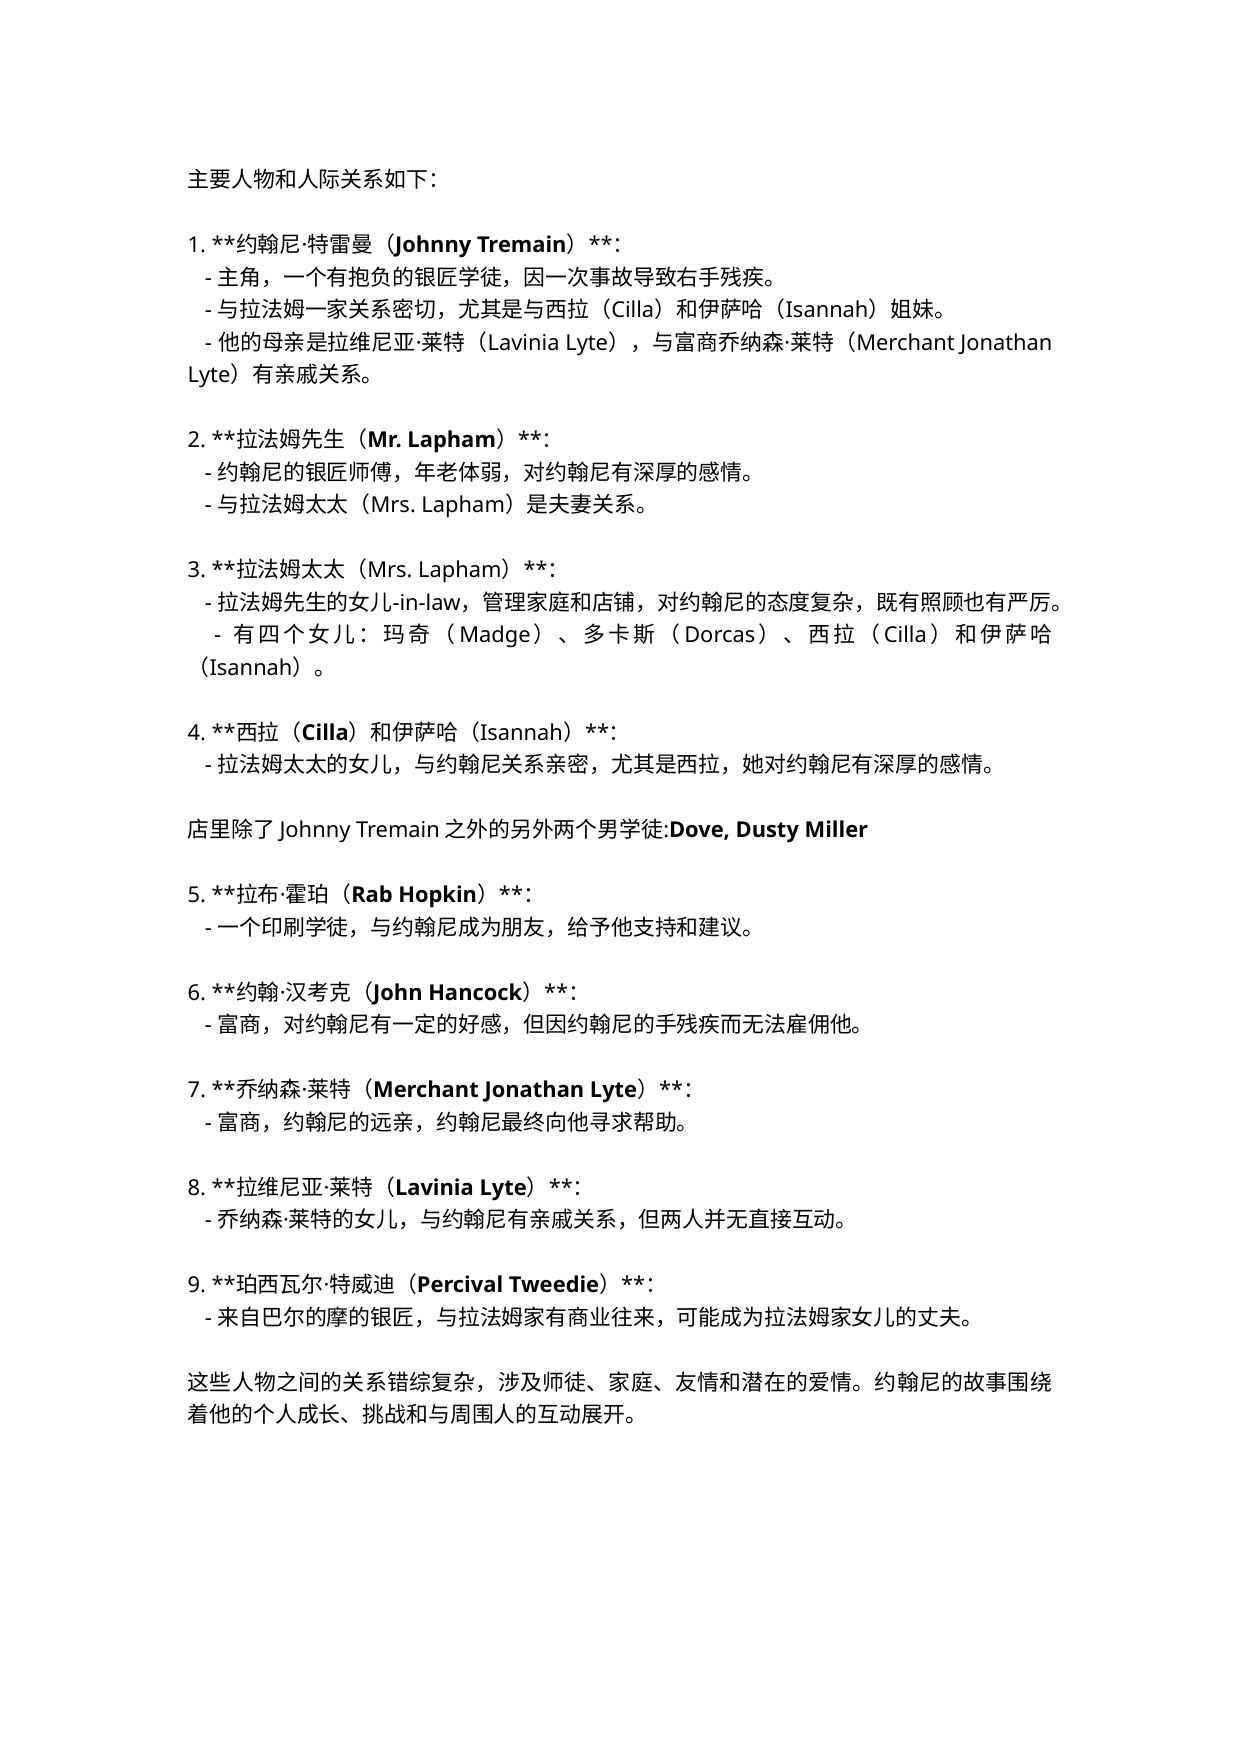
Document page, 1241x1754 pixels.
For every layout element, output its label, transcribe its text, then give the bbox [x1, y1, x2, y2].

text 4. **西拉（Cilla）和伊萨哈（Isannah）**： [187, 714, 1053, 747]
text - 乔纳森·莱特的女儿，与约翰尼有亲戚关系，但两人并无直接互动。 [187, 1202, 1053, 1234]
text - 有四个女儿：玛奇（Madge）、多卡斯（Dorcas）、西拉（Cilla）和伊萨哈（Isannah）。 [187, 617, 1053, 682]
text - 拉法姆先生的女儿-in-law，管理家庭和店铺，对约翰尼的态度复杂，既有照顾也有严厉。 [187, 584, 1053, 617]
text - 来自巴尔的摩的银匠，与拉法姆家有商业往来，可能成为拉法姆家女儿的丈夫。 [187, 1299, 1053, 1332]
text - 与拉法姆太太（Mrs. Lapham）是夫妻关系。 [187, 487, 1053, 519]
text 1. **约翰尼·特雷曼（Johnny Tremain）**： [187, 227, 1053, 259]
text 主要人物和人际关系如下： [187, 162, 1053, 194]
text 6. **约翰·汉考克（John Hancock）**： [187, 974, 1053, 1007]
text 这些人物之间的关系错综复杂，涉及师徒、家庭、友情和潜在的爱情。约翰尼的故事围绕着他的个人成长、挑战和与周围人的互动展开。 [187, 1364, 1053, 1429]
text - 主角，一个有抱负的银匠学徒，因一次事故导致右手残疾。 [187, 259, 1053, 292]
text 5. **拉布·霍珀（Rab Hopkin）**： [187, 877, 1053, 909]
text - 富商，约翰尼的远亲，约翰尼最终向他寻求帮助。 [187, 1104, 1053, 1137]
text 店里除了Johnny Tremain之外的另外两个男学徒:Dove, Dusty Miller [187, 812, 1053, 844]
text - 富商，对约翰尼有一定的好感，但因约翰尼的手残疾而无法雇佣他。 [187, 1007, 1053, 1039]
text 9. **珀西瓦尔·特威迪（Percival Tweedie）**： [187, 1267, 1053, 1299]
text 2. **拉法姆先生（Mr. Lapham）**： [187, 422, 1053, 454]
text - 一个印刷学徒，与约翰尼成为朋友，给予他支持和建议。 [187, 909, 1053, 942]
text - 与拉法姆一家关系密切，尤其是与西拉（Cilla）和伊萨哈（Isannah）姐妹。 [187, 292, 1053, 324]
text 8. **拉维尼亚·莱特（Lavinia Lyte）**： [187, 1169, 1053, 1202]
text 7. **乔纳森·莱特（Merchant Jonathan Lyte）**： [187, 1072, 1053, 1104]
text 3. **拉法姆太太（Mrs. Lapham）**： [187, 552, 1053, 584]
text - 他的母亲是拉维尼亚·莱特（Lavinia Lyte），与富商乔纳森·莱特（Merchant Jonathan Lyte）有亲戚关系。 [187, 324, 1053, 389]
text - 约翰尼的银匠师傅，年老体弱，对约翰尼有深厚的感情。 [187, 454, 1053, 487]
text - 拉法姆太太的女儿，与约翰尼关系亲密，尤其是西拉，她对约翰尼有深厚的感情。 [187, 747, 1053, 779]
